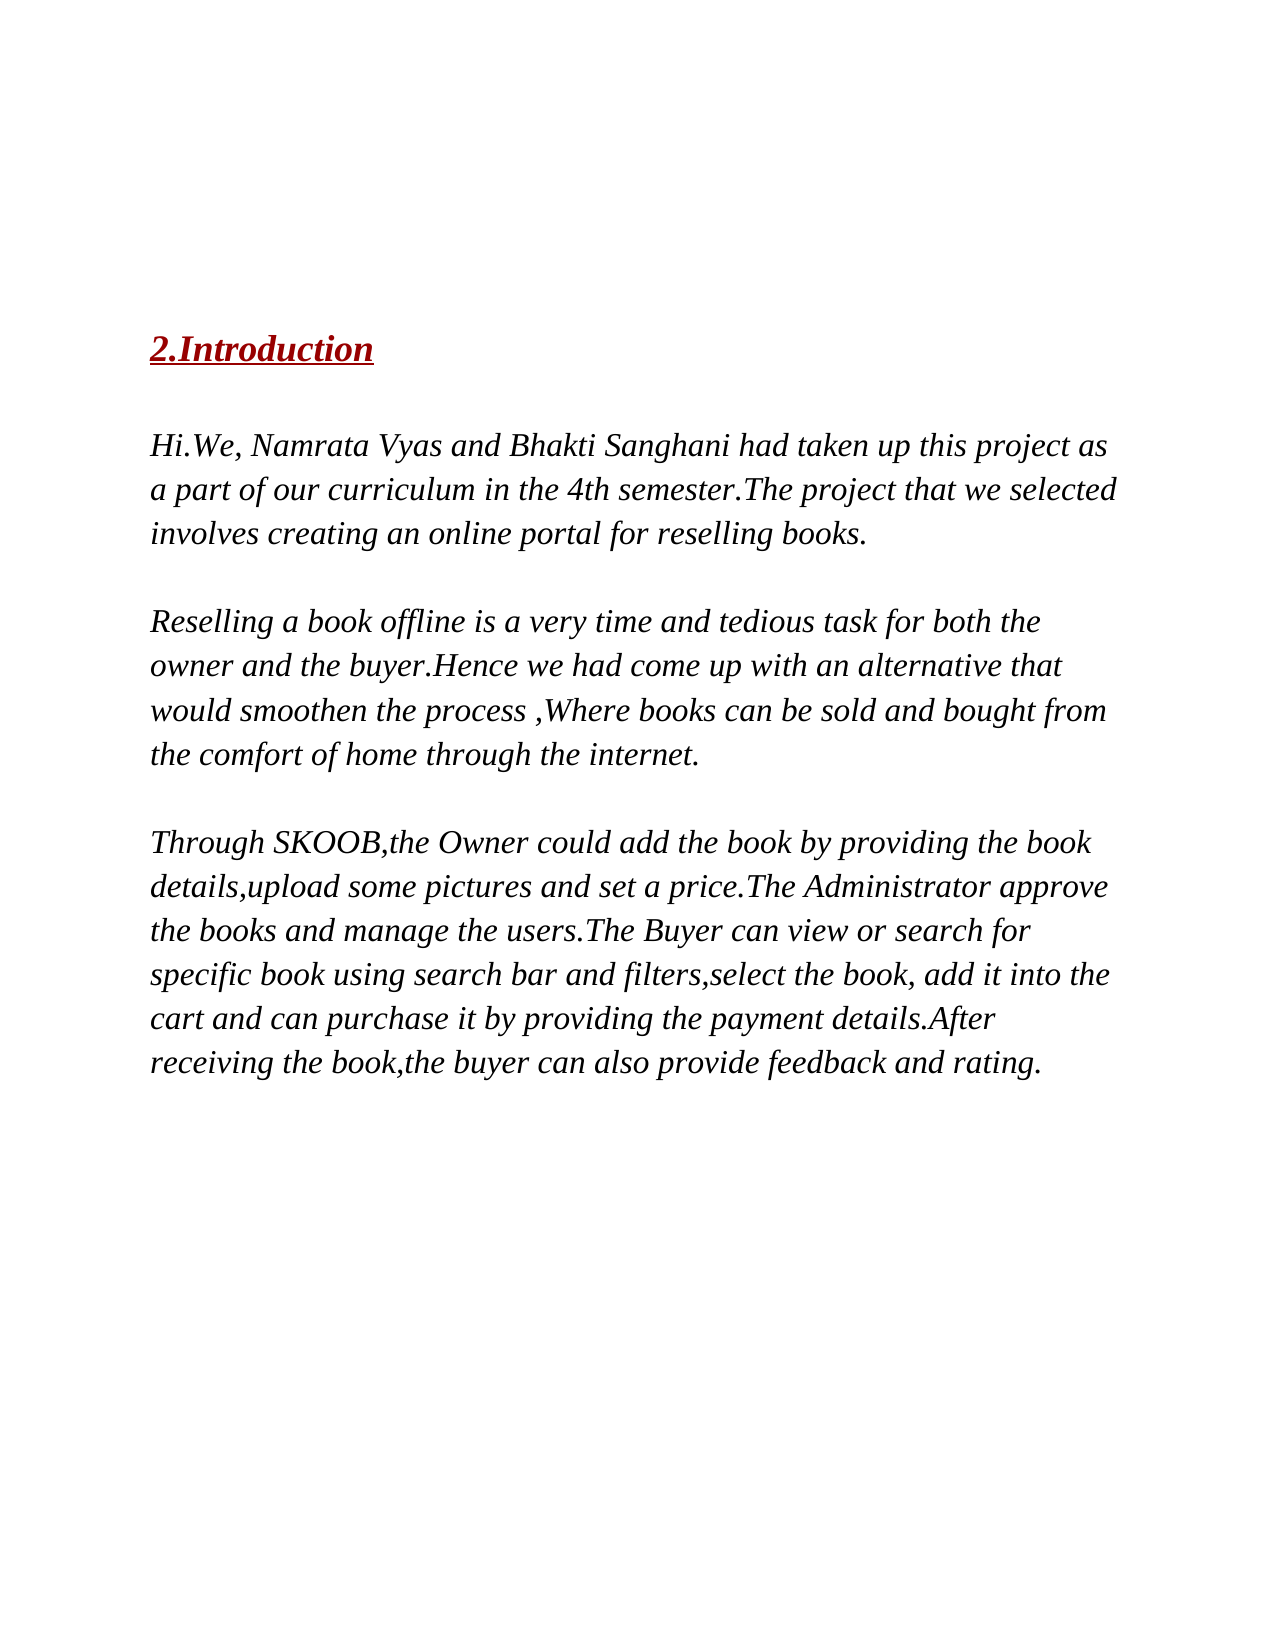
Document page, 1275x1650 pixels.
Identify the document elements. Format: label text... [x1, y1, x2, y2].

text 2.Introduction [150, 326, 1125, 369]
text Reselling a book offline is a very time and tedious task for both the owner and the buyer.Hence we had come up with an alternative that would smoothen the process ,Where books can be sold and bought from the comfort of home through the internet. [150, 602, 1125, 772]
text Through SKOOB,the Owner could add the book by providing the book details,upload some pictures and set a price.The Administrator approve the books and manage the users.The Buyer can view or search for specific book using search bar and filters,select the book, add it into the cart and can purchase it by providing the payment details.After receiving the book,the buyer can also provide feedback and rating. [150, 822, 1125, 1081]
text Hi.We, Namrata Vyas and Bhakti Sanghani had taken up this project as a part of our curriculum in the 4th semester.The project that we selected involves creating an online portal for reselling books. [150, 425, 1125, 552]
